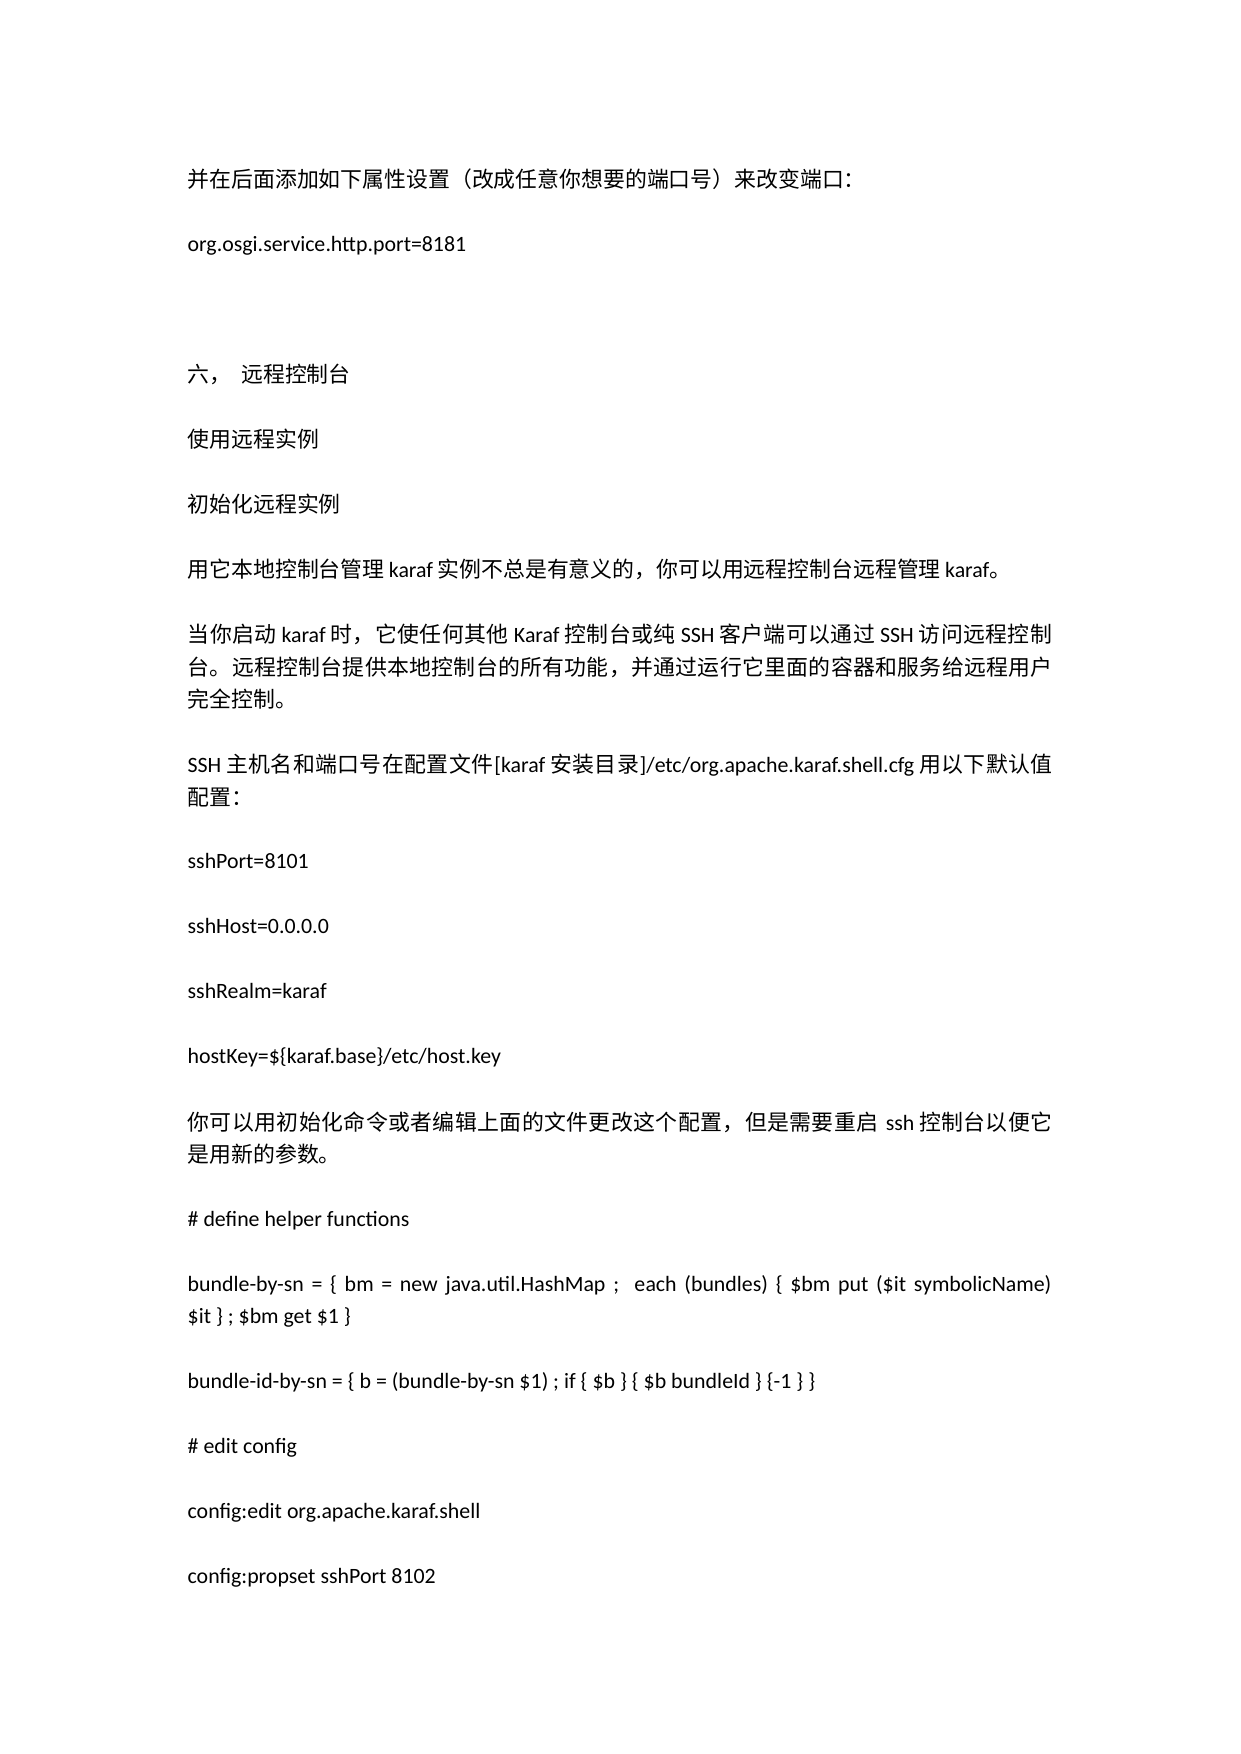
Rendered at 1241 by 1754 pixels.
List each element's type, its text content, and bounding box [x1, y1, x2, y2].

text 初始化远程实例 [187, 487, 1053, 519]
text sshHost=0.0.0.0 [187, 909, 1053, 942]
text config:edit org.apache.karaf.shell [187, 1494, 1053, 1527]
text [187, 162, 1053, 194]
text 你可以用初始化命令或者编辑上面的文件更改这个配置，但是需要重启ssh控制台以便它是用新的参数。 [187, 1104, 1053, 1169]
text 当你启动karaf时，它使任何其他Karaf控制台或纯SSH客户端可以通过SSH访问远程控制台。远程控制台提供本地控制台的所有功能，并通过运行它里面的容器和服务给远程用户完全控制。 [187, 617, 1053, 714]
text sshRealm=karaf [187, 974, 1053, 1007]
text config:propset sshPort 8102 [187, 1559, 1053, 1592]
text SSH主机名和端口号在配置文件[karaf安装目录]/etc/org.apache.karaf.shell.cfg用以下默认值配置： [187, 747, 1053, 812]
text 六， 远程控制台 [187, 357, 1053, 389]
text # edit config [187, 1429, 1053, 1462]
text bundle-by-sn = { bm = new java.util.HashMap ; each (bundles) { $bm put ($it symbolicName)$it } ; $bm get $1 } [187, 1267, 1053, 1332]
text org.osgi.service.http.port=8181 [187, 227, 1053, 259]
text 用它本地控制台管理karaf实例不总是有意义的，你可以用远程控制台远程管理karaf。 [187, 552, 1053, 584]
text hostKey=${karaf.base}/etc/host.key [187, 1039, 1053, 1072]
text 使用远程实例 [187, 422, 1053, 454]
text # define helper functions [187, 1202, 1053, 1234]
text sshPort=8101 [187, 844, 1053, 877]
text bundle-id-by-sn = { b = (bundle-by-sn $1) ; if { $b } { $b bundleId } {-1 } } [187, 1364, 1053, 1397]
